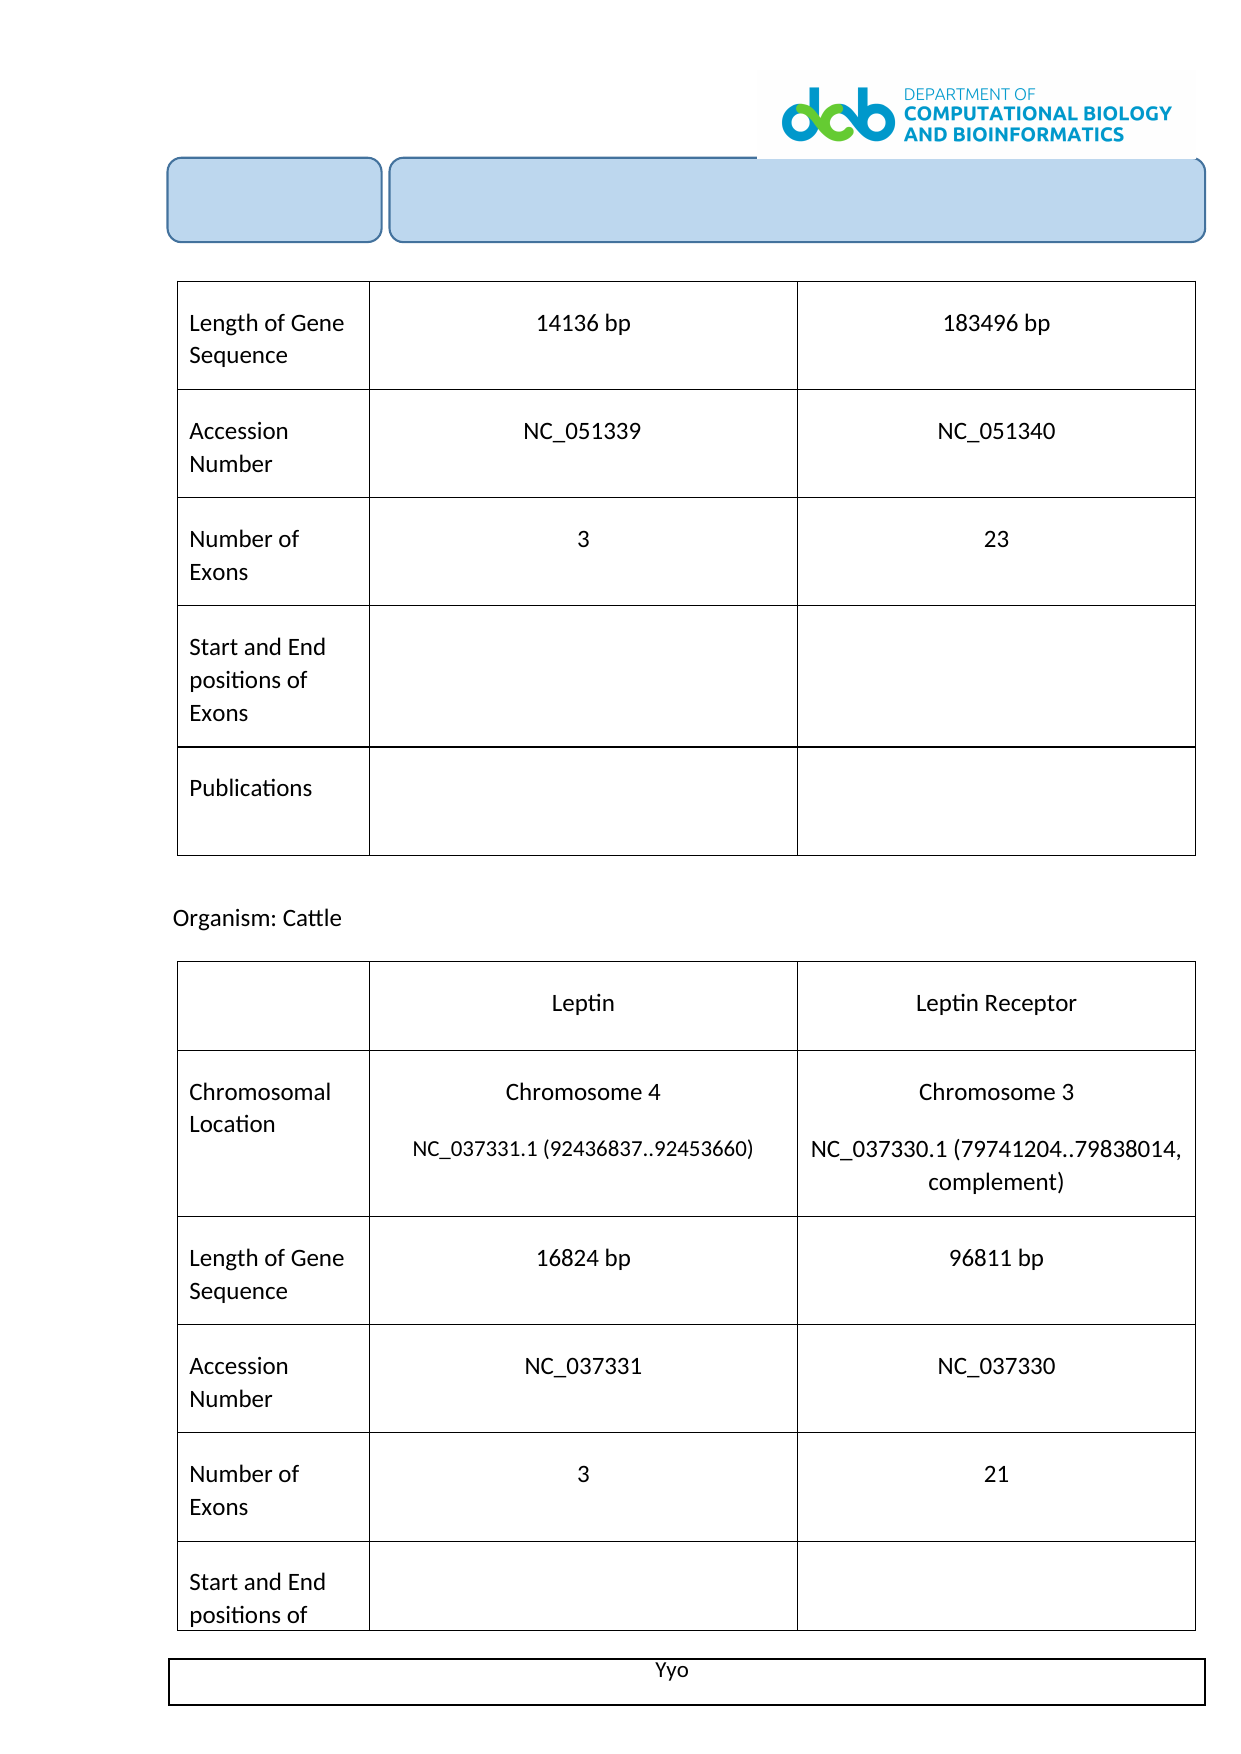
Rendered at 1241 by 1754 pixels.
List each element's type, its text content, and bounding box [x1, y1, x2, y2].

table_cell NC_037330 [798, 1325, 1195, 1432]
table_cell 21 [798, 1433, 1195, 1541]
table_cell NC_051340 [798, 390, 1195, 497]
table_cell Number of Exons [178, 498, 369, 605]
table_cell 183496 bp [798, 282, 1195, 389]
table_header [178, 962, 369, 1050]
table_cell 96811 bp [798, 1217, 1195, 1324]
table_cell Number of Exons [178, 1433, 369, 1541]
table_cell Chromosome 4 NC_037331.1 (92436837..92453660) [370, 1051, 797, 1216]
table_cell Chromosomal Location [178, 1051, 369, 1216]
text Organism: Cattle [148, 903, 1196, 933]
table_cell Length of Gene Sequence [178, 282, 369, 389]
table_cell [798, 606, 1195, 746]
table_cell Start and End positions of Exons [178, 606, 369, 746]
table_cell NC_051339 [370, 390, 797, 497]
table_cell Start and End positions of Exons [178, 1542, 369, 1630]
table_cell Length of Gene Sequence [178, 1217, 369, 1324]
table_cell [370, 748, 797, 855]
table_cell NC_037331 [370, 1325, 797, 1432]
table_cell Accession Number [178, 390, 369, 497]
table_cell 3 [370, 498, 797, 605]
table_cell 14136 bp [370, 282, 797, 389]
picture [757, 70, 1197, 159]
table_cell [370, 606, 797, 746]
table_cell Chromosome 3 NC_037330.1 (79741204..79838014, complement) [798, 1051, 1195, 1216]
table_cell 16824 bp [370, 1217, 797, 1324]
table_cell Accession Number [178, 1325, 369, 1432]
table_cell Publications [178, 748, 369, 855]
table_cell [370, 1542, 797, 1630]
table_header Leptin Receptor [798, 962, 1195, 1050]
table_header Leptin [370, 962, 797, 1050]
table_cell [798, 1542, 1195, 1630]
table_cell 3 [370, 1433, 797, 1541]
table_cell 23 [798, 498, 1195, 605]
table_cell [798, 748, 1195, 855]
